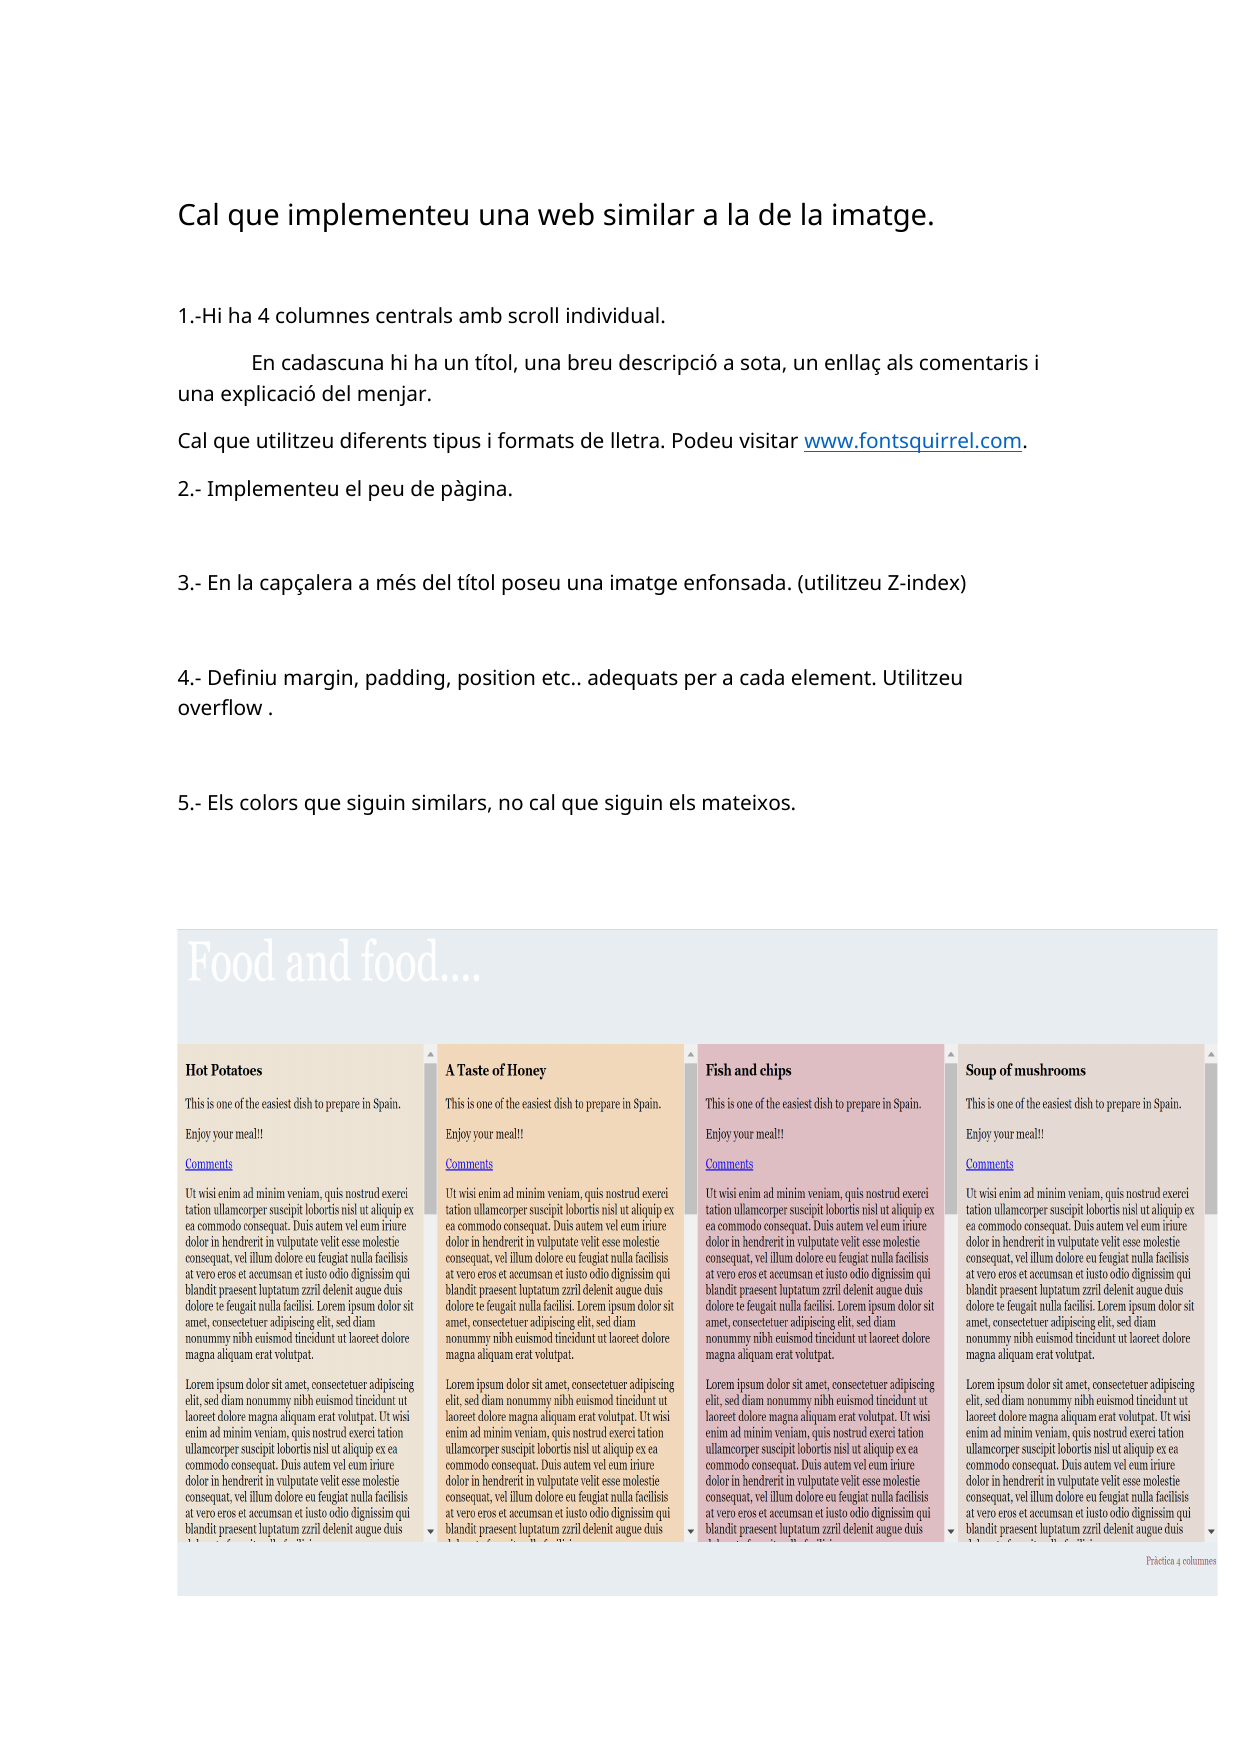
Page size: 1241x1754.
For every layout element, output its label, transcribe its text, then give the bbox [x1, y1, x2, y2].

text 3.- En la capçalera a més del títol poseu una imatge enfonsada. (utilitzeu Z-index) [177, 568, 1063, 597]
text 2.- Implementeu el peu de pàgina. [177, 474, 1063, 502]
text Cal que utilitzeu diferents tipus i formats de lletra. Podeu visitar www.fontsquirrel.com. [177, 426, 1063, 455]
picture [177, 929, 1218, 1596]
text 1.-Hi ha 4 columnes centrals amb scroll individual. [177, 301, 1063, 330]
text En cadascuna hi ha un títol, una breu descripció a sota, un enllaç als comentaris i una explicació del menjar. [177, 348, 1063, 408]
text 5.- Els colors que siguin similars, no cal que siguin els mateixos. [177, 788, 1063, 817]
text Cal que implementeu una web similar a la de la imatge. [177, 194, 1063, 234]
text 4.- Definiu margin, padding, position etc.. adequats per a cada element. Utilitzeu overflow . [177, 663, 1063, 722]
